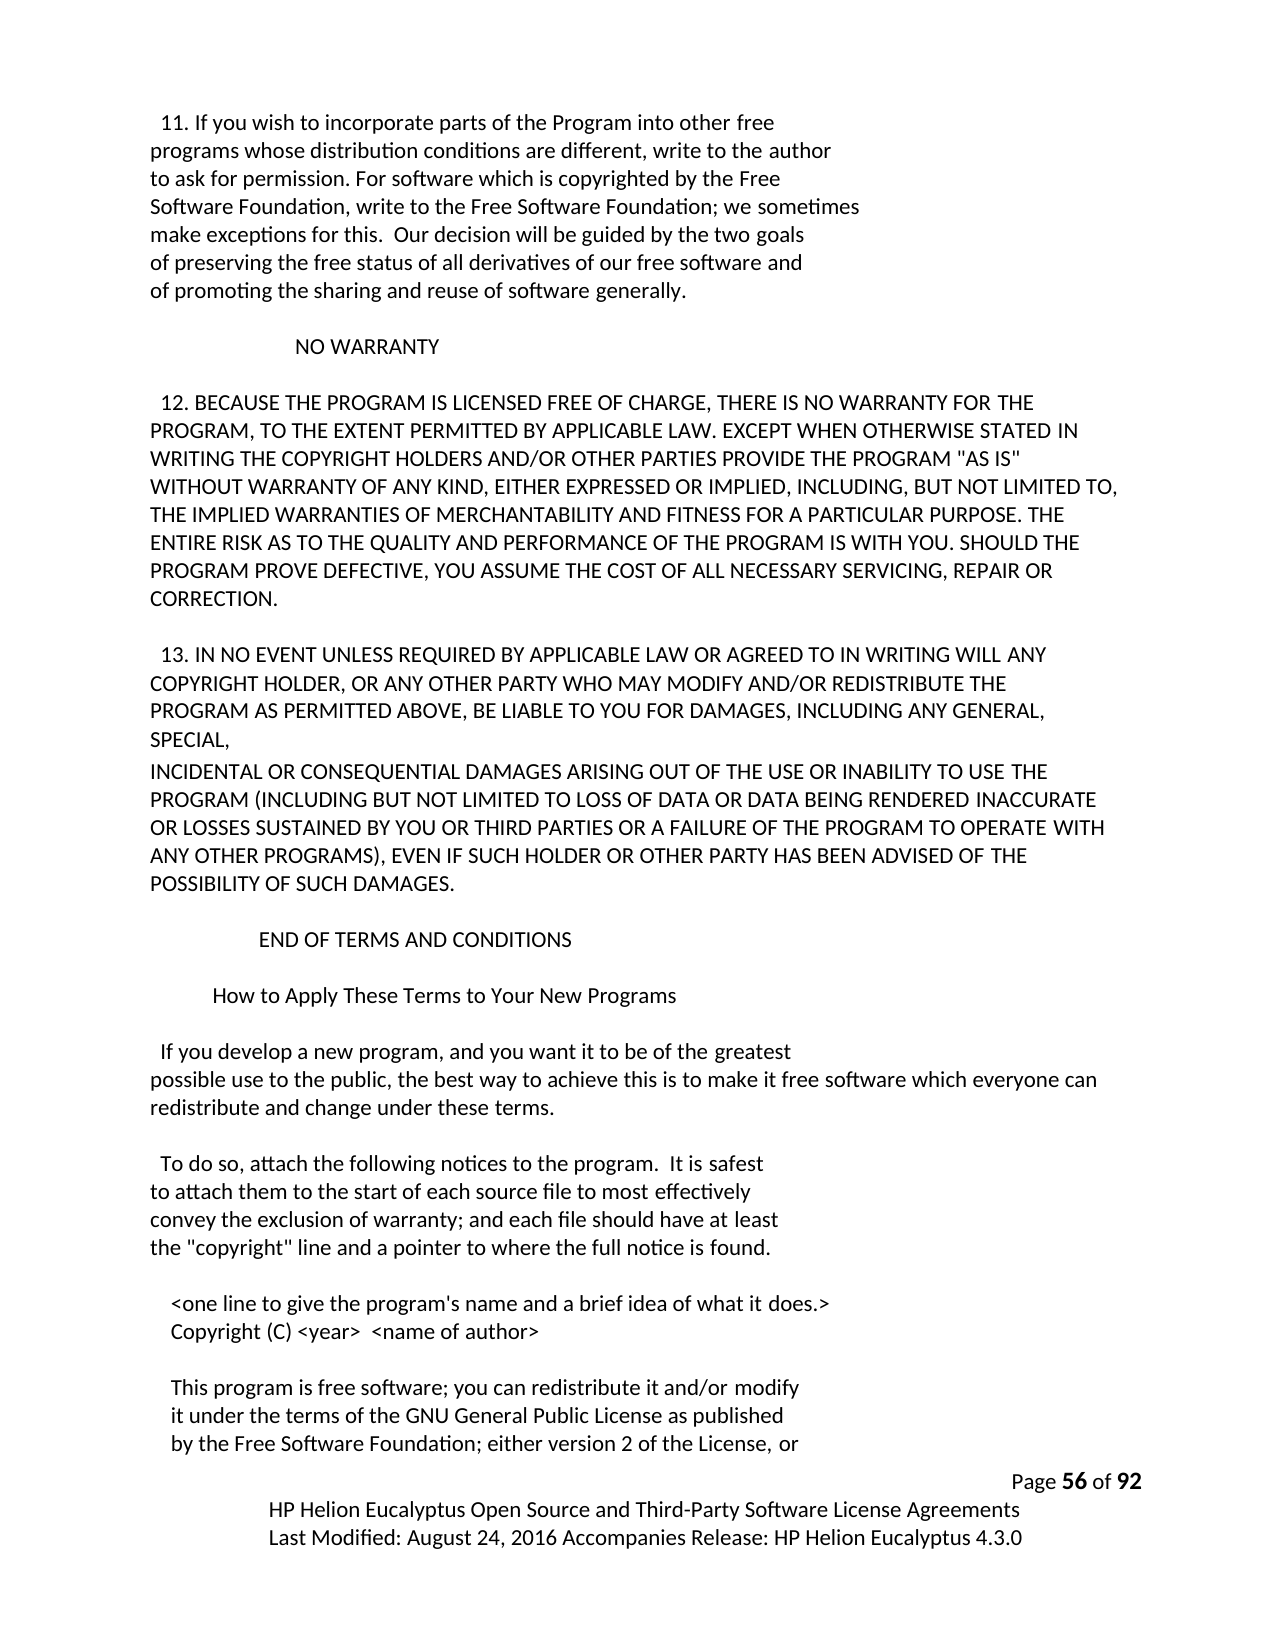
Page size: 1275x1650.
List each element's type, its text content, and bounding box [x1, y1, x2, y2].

text This program is free software; you can redistribute it and/or modify it under the terms of the GNU General Public License as published by the Free Software Foundation; either version 2 of the License, or [171, 1373, 812, 1457]
text INCIDENTAL OR CONSEQUENTIAL DAMAGES ARISING OUT OF THE USE OR INABILITY TO USE THE PROGRAM (INCLUDING BUT NOT LIMITED TO LOSS OF DATA OR DATA BEING RENDERED INACCURATE OR LOSSES SUSTAINED BY YOU OR THIRD PARTIES OR A FAILURE OF THE PROGRAM TO OPERATE WITH ANY OTHER PROGRAMS), EVEN IF SUCH HOLDER OR OTHER PARTY HAS BEEN ADVISED OF THE POSSIBILITY OF SUCH DAMAGES. [150, 757, 1114, 897]
text To do so, attach the following notices to the program. It is safest to attach them to the start of each source file to most effectively convey the exclusion of warranty; and each file should have at least the "copyright" line and a pointer to where the full notice is found. [150, 1149, 780, 1261]
list IN NO EVENT UNLESS REQUIRED BY APPLICABLE LAW OR AGREED TO IN WRITING WILL ANY COPYRIGHT HOLDER, OR ANY OTHER PARTY WHO MAY MODIFY AND/OR REDISTRIBUTE THE PROGRAM AS PERMITTED ABOVE, BE LIABLE TO YOU FOR DAMAGES, INCLUDING ANY GENERAL, SPECIAL, [150, 641, 1110, 753]
text NO WARRANTY [295, 332, 759, 361]
text Software Foundation, write to the Free Software Foundation; we sometimes make exceptions for this. Our decision will be guided by the two goals [150, 192, 878, 248]
text possible use to the public, the best way to achieve this is to make it free software which everyone can redistribute and change under these terms. [150, 1065, 1122, 1121]
list If you wish to incorporate parts of the Program into other free programs whose distribution conditions are different, write to the author to ask for permission. For software which is copyrighted by the Free [150, 108, 833, 192]
text If you develop a new program, and you want it to be of the greatest [160, 1037, 1122, 1065]
text How to Apply These Terms to Your New Programs [119, 981, 770, 1009]
text <one line to give the program's name and a brief idea of what it does.> Copyright (C) <year> <name of author> [171, 1289, 878, 1345]
text of preserving the free status of all derivatives of our free software and of promoting the sharing and reuse of software generally. [150, 248, 810, 304]
list BECAUSE THE PROGRAM IS LICENSED FREE OF CHARGE, THERE IS NO WARRANTY FOR THE PROGRAM, TO THE EXTENT PERMITTED BY APPLICABLE LAW. EXCEPT WHEN OTHERWISE STATED IN WRITING THE COPYRIGHT HOLDERS AND/OR OTHER PARTIES PROVIDE THE PROGRAM "AS IS" WITHOUT WARRANTY OF ANY KIND, EITHER EXPRESSED OR IMPLIED, INCLUDING, BUT NOT LIMITED TO, THE IMPLIED WARRANTIES OF MERCHANTABILITY AND FITNESS FOR A PARTICULAR PURPOSE. THE ENTIRE RISK AS TO THE QUALITY AND PERFORMANCE OF THE PROGRAM IS WITH YOU. SHOULD THE PROGRAM PROVE DEFECTIVE, YOU ASSUME THE COST OF ALL NECESSARY SERVICING, REPAIR OR CORRECTION. [150, 388, 1119, 613]
text END OF TERMS AND CONDITIONS [259, 925, 759, 953]
